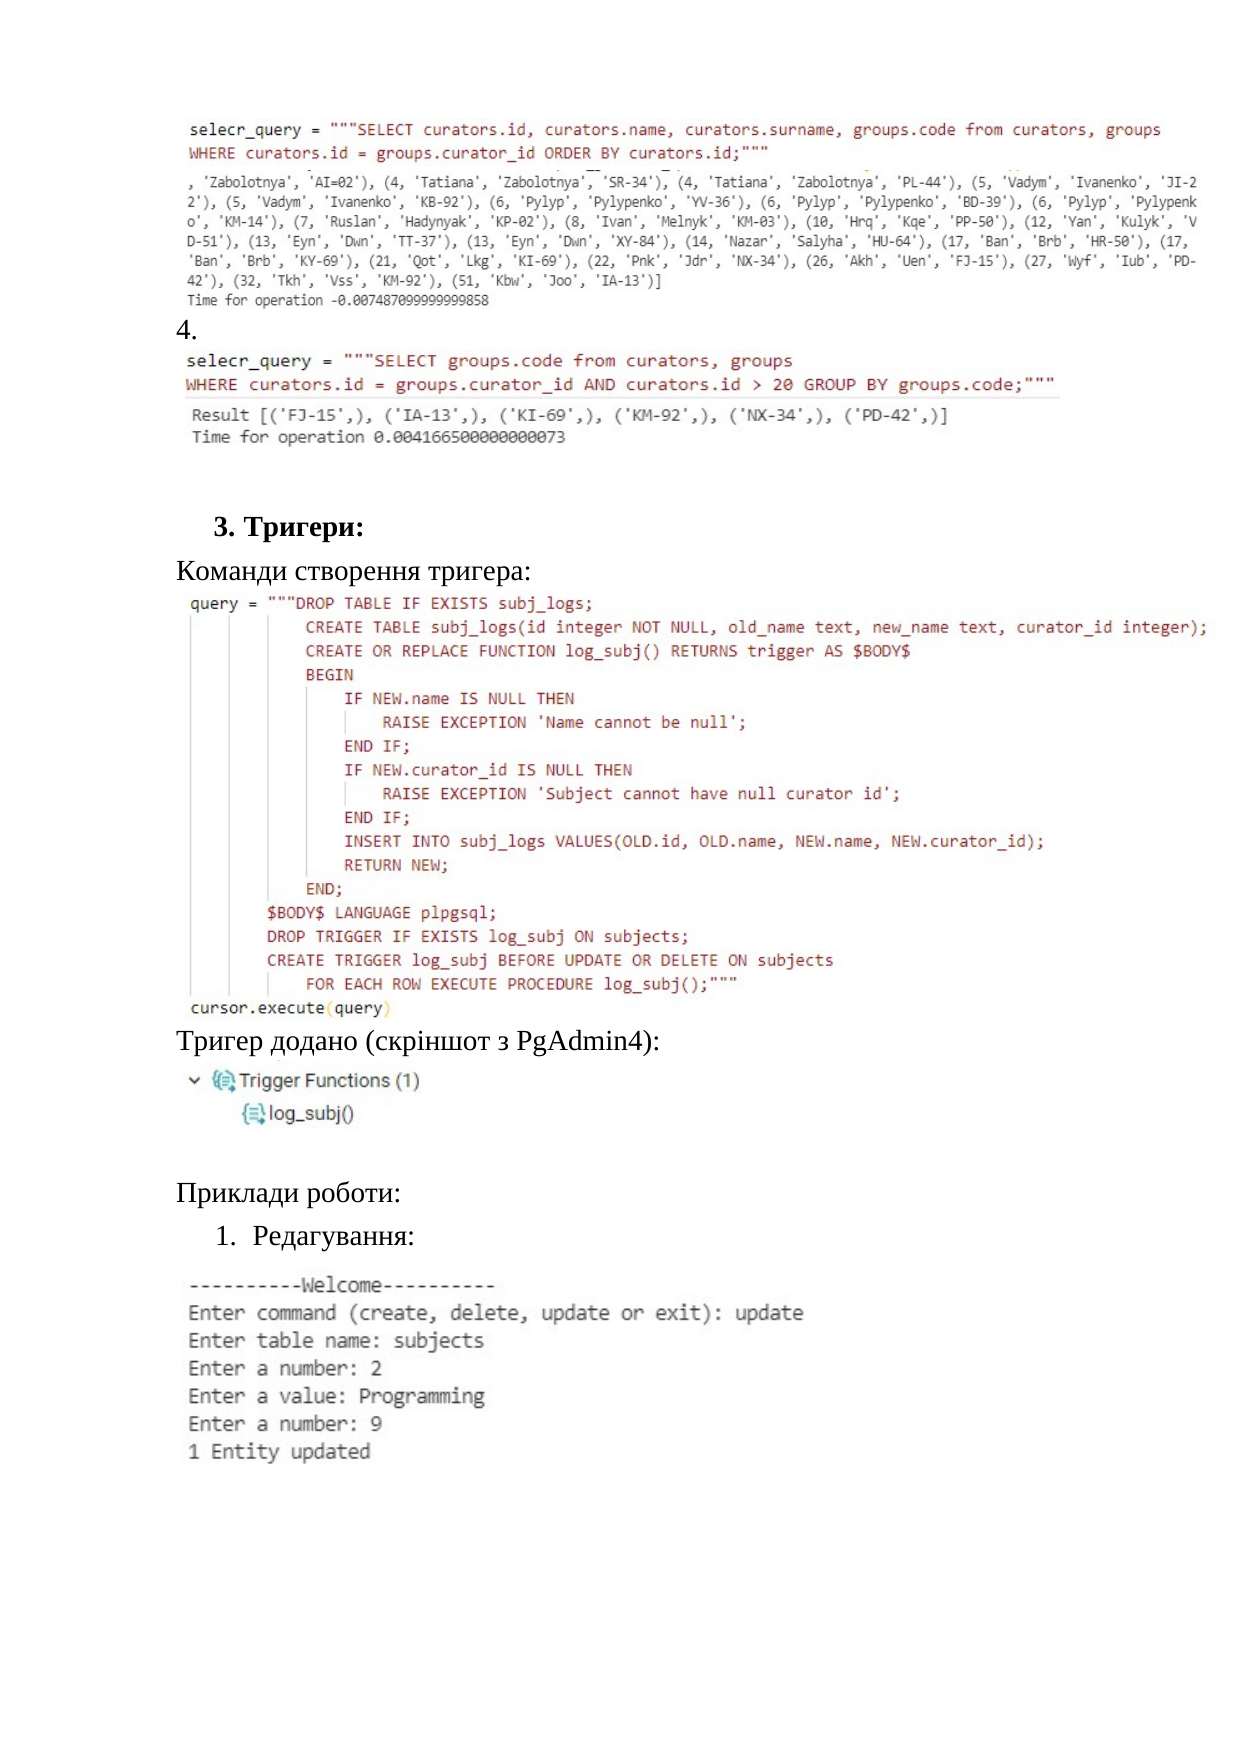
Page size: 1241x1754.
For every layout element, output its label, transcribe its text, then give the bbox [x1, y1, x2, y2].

text Приклади роботи: [176, 1175, 1163, 1209]
picture [185, 349, 1060, 399]
text Тригер додано (скріншот з PgAdmin4): [176, 1023, 1163, 1056]
picture [181, 1255, 823, 1477]
picture [185, 403, 958, 448]
text Команди створення тригера: [176, 553, 1163, 586]
text 3. Тригери: [213, 509, 1225, 543]
picture [186, 118, 1165, 166]
list Редагування: [215, 1218, 1163, 1252]
picture [186, 170, 1204, 310]
picture [182, 1060, 425, 1129]
picture [185, 590, 1217, 1021]
text 4. [176, 312, 1163, 346]
